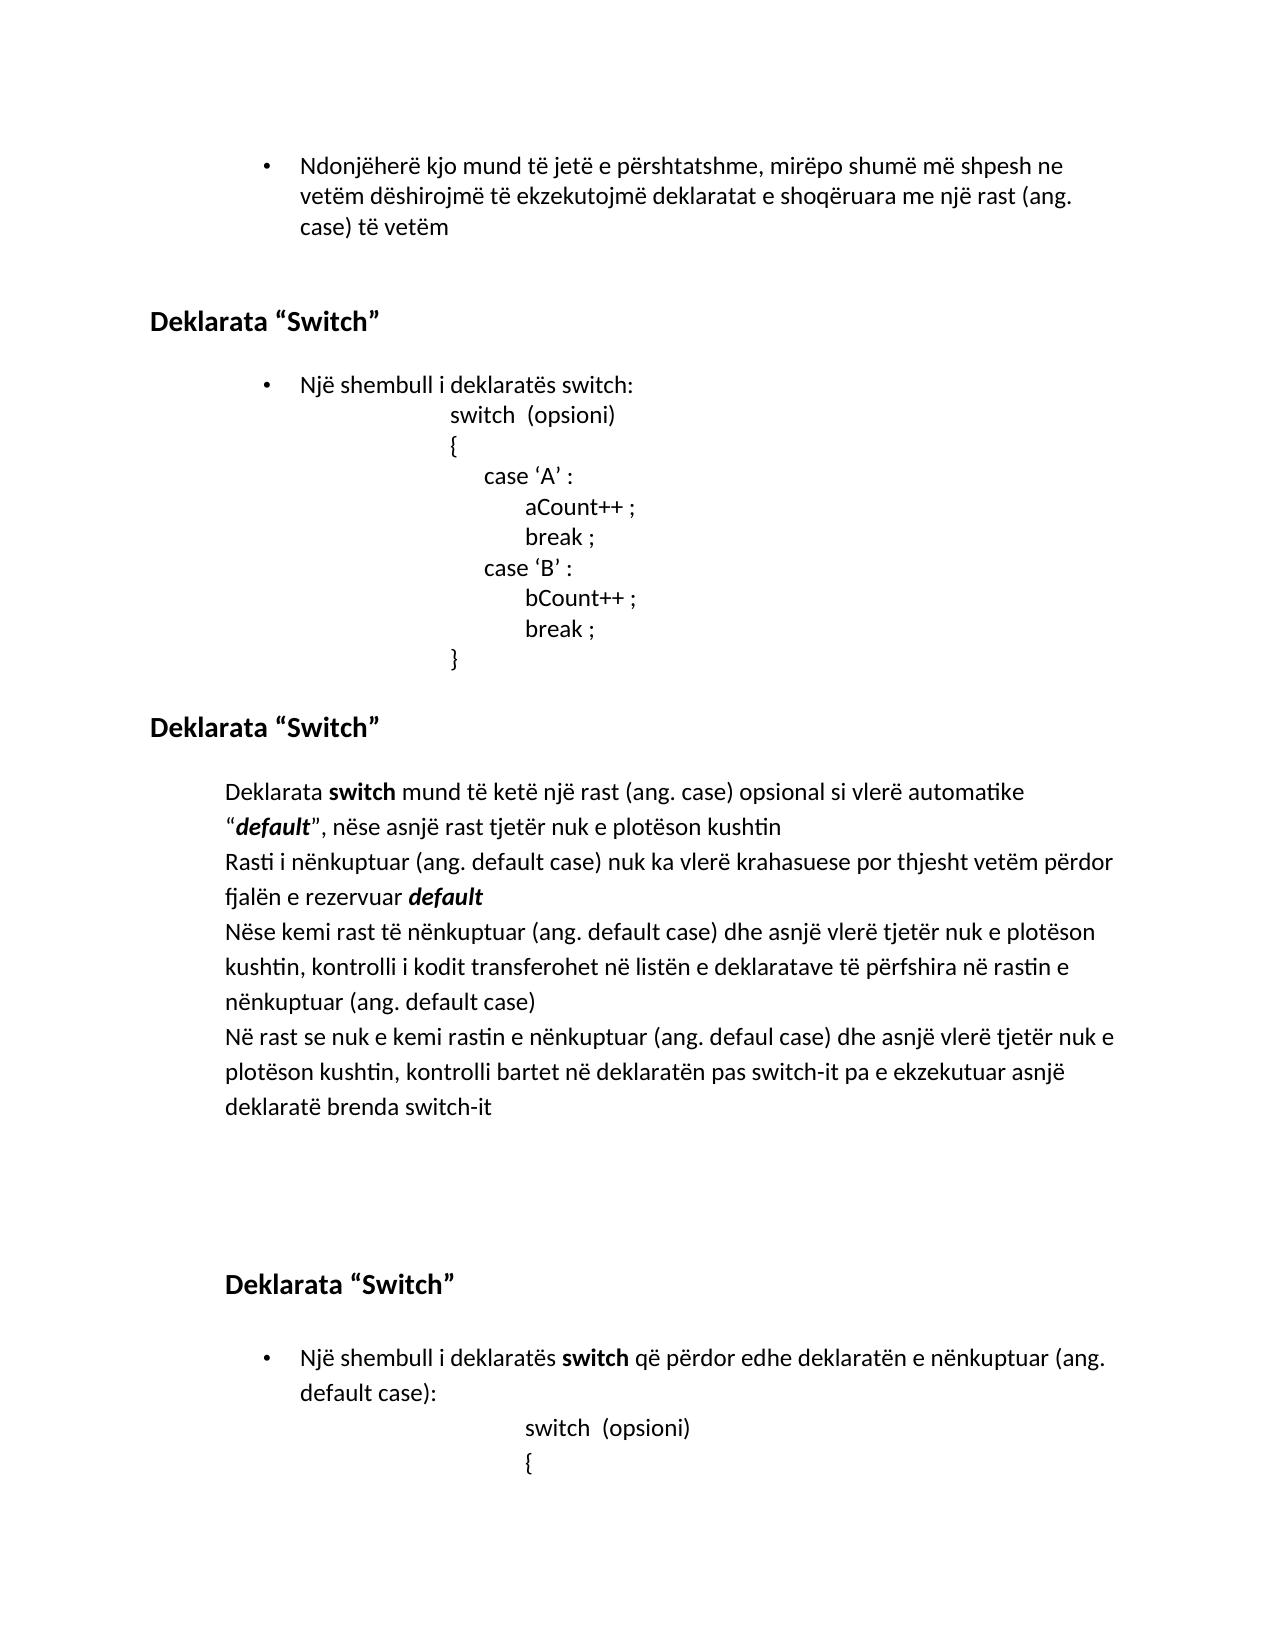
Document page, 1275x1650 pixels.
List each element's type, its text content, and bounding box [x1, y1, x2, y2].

list Një shembull i deklaratës switch që përdor edhe deklaratën e nënkuptuar (ang. default case): [262, 1342, 1125, 1407]
text Deklarata “Switch” [225, 1266, 1125, 1301]
text Deklarata “Switch” [150, 303, 1125, 338]
text case ‘B’ : [150, 552, 1125, 582]
text switch (opsioni) [225, 1412, 1125, 1442]
text switch (opsioni) [150, 399, 1125, 430]
text break ; [150, 521, 1125, 552]
text Në rast se nuk e kemi rastin e nënkuptuar (ang. defaul case) dhe asnjë vlerë tjetër nuk e plotëson kushtin, kontrolli bartet në deklaratën pas switch-it pa e ekzekutuar asnjë deklaratë brenda switch-it [225, 1021, 1125, 1121]
list Ndonjëherë kjo mund të jetë e përshtatshme, mirëpo shumë më shpesh ne vetëm dëshirojmë të ekzekutojmë deklaratat e shoqëruara me një rast (ang. case) të vetëm [262, 150, 1125, 242]
text { [225, 1447, 1125, 1477]
text { [150, 430, 1125, 460]
text case ‘A’ : [150, 460, 1125, 491]
text } [150, 643, 1125, 674]
text Deklarata “Switch” [150, 709, 1125, 745]
text aCount++ ; [150, 491, 1125, 521]
text Nëse kemi rast të nënkuptuar (ang. default case) dhe asnjë vlerë tjetër nuk e plotëson kushtin, kontrolli i kodit transferohet në listën e deklaratave të përfshira në rastin e nënkuptuar (ang. default case) [225, 916, 1125, 1016]
text bCount++ ; [150, 582, 1125, 613]
text Rasti i nënkuptuar (ang. default case) nuk ka vlerë krahasuese por thjesht vetëm përdor fjalën e rezervuar default [225, 846, 1125, 911]
list Një shembull i deklaratës switch: [262, 369, 1125, 399]
text Deklarata switch mund të ketë një rast (ang. case) opsional si vlerë automatike “default”, nëse asnjë rast tjetër nuk e plotëson kushtin [225, 776, 1125, 841]
text break ; [150, 613, 1125, 643]
